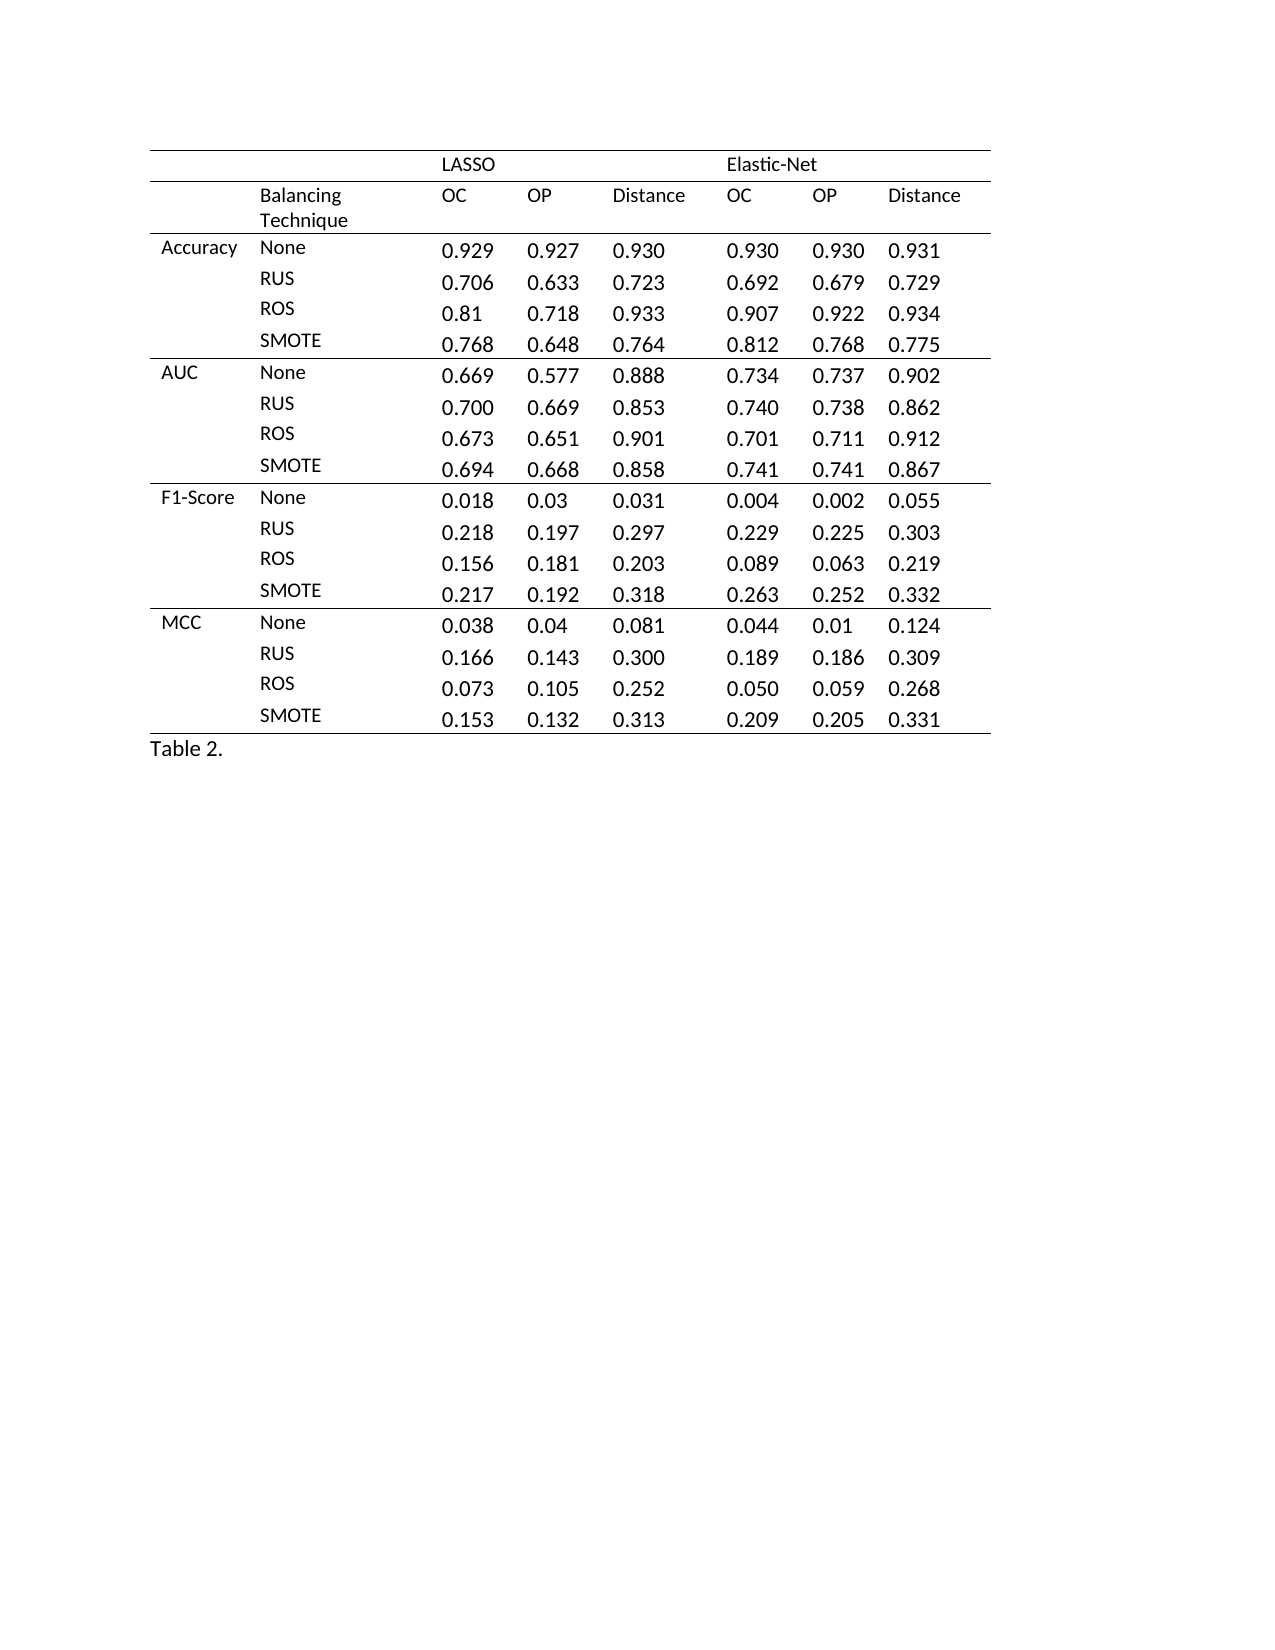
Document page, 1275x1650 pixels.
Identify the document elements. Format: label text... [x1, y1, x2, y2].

table_cell 0.668 [516, 452, 601, 483]
table_cell 0.059 [801, 671, 877, 702]
table_cell 0.081 [601, 609, 715, 639]
table_header [249, 151, 430, 181]
table_header Elastic-Net [715, 151, 991, 181]
table_cell RUS [249, 389, 430, 421]
table_cell 0.203 [601, 546, 715, 577]
table_cell [150, 182, 249, 233]
table_cell 0.050 [715, 671, 801, 702]
table_cell None [249, 359, 430, 389]
table_cell 0.858 [601, 452, 715, 483]
table_cell 0.912 [877, 421, 991, 452]
table_cell 0.931 [877, 234, 991, 264]
table_cell 0.153 [430, 702, 516, 733]
table_cell 0.132 [516, 702, 601, 733]
table_cell OP [516, 182, 601, 233]
table_cell 0.930 [601, 234, 715, 264]
table_cell 0.934 [877, 296, 991, 327]
table_cell AUC [150, 359, 249, 483]
table_cell 0.197 [516, 514, 601, 546]
table_cell 0.166 [430, 639, 516, 671]
table_cell SMOTE [249, 452, 430, 483]
table_cell 0.031 [601, 484, 715, 514]
table_cell 0.700 [430, 389, 516, 421]
table_cell OP [801, 182, 877, 233]
table_header [150, 151, 249, 181]
table_cell 0.718 [516, 296, 601, 327]
text Table 2. [150, 734, 1125, 762]
table_cell 0.186 [801, 639, 877, 671]
table_cell 0.309 [877, 639, 991, 671]
table_cell SMOTE [249, 702, 430, 733]
table_cell 0.252 [801, 577, 877, 608]
table_cell 0.331 [877, 702, 991, 733]
table_cell 0.577 [516, 359, 601, 389]
table_cell 0.648 [516, 327, 601, 358]
table_cell None [249, 484, 430, 514]
table_cell ROS [249, 296, 430, 327]
table_cell 0.907 [715, 296, 801, 327]
table_cell 0.81 [430, 296, 516, 327]
table_cell 0.669 [430, 359, 516, 389]
table_header LASSO [430, 151, 715, 181]
table_cell Distance [877, 182, 991, 233]
table_cell 0.063 [801, 546, 877, 577]
table_cell 0.143 [516, 639, 601, 671]
table_cell 0.669 [516, 389, 601, 421]
table_cell RUS [249, 264, 430, 296]
table_cell 0.692 [715, 264, 801, 296]
table_cell 0.124 [877, 609, 991, 639]
table_cell 0.930 [715, 234, 801, 264]
table_cell MCC [150, 609, 249, 733]
table_cell 0.229 [715, 514, 801, 546]
table_cell 0.867 [877, 452, 991, 483]
table_cell 0.218 [430, 514, 516, 546]
table_cell 0.263 [715, 577, 801, 608]
table_cell 0.737 [801, 359, 877, 389]
table_cell 0.156 [430, 546, 516, 577]
table_cell 0.741 [715, 452, 801, 483]
table_cell Accuracy [150, 234, 249, 358]
table_cell 0.723 [601, 264, 715, 296]
table_cell 0.738 [801, 389, 877, 421]
table_cell Distance [601, 182, 715, 233]
table_cell 0.018 [430, 484, 516, 514]
table_cell 0.189 [715, 639, 801, 671]
table_cell 0.268 [877, 671, 991, 702]
table_cell 0.089 [715, 546, 801, 577]
table_cell 0.217 [430, 577, 516, 608]
table_cell SMOTE [249, 577, 430, 608]
table_cell 0.764 [601, 327, 715, 358]
table_cell 0.105 [516, 671, 601, 702]
table_cell 0.711 [801, 421, 877, 452]
table_cell 0.038 [430, 609, 516, 639]
table_cell 0.734 [715, 359, 801, 389]
table_cell 0.313 [601, 702, 715, 733]
table_cell ROS [249, 421, 430, 452]
table_cell 0.004 [715, 484, 801, 514]
table_cell 0.225 [801, 514, 877, 546]
table_cell 0.303 [877, 514, 991, 546]
table_cell OC [715, 182, 801, 233]
table_cell SMOTE [249, 327, 430, 358]
table_cell 0.651 [516, 421, 601, 452]
table_cell 0.768 [801, 327, 877, 358]
table_cell Balancing Technique [249, 182, 430, 233]
table_cell ROS [249, 546, 430, 577]
table_cell 0.192 [516, 577, 601, 608]
table_cell F1-Score [150, 484, 249, 608]
table_cell 0.209 [715, 702, 801, 733]
table_cell 0.219 [877, 546, 991, 577]
table_cell 0.252 [601, 671, 715, 702]
table_cell ROS [249, 671, 430, 702]
table_cell 0.694 [430, 452, 516, 483]
table_cell 0.706 [430, 264, 516, 296]
table_cell 0.03 [516, 484, 601, 514]
table_cell 0.729 [877, 264, 991, 296]
table_cell RUS [249, 639, 430, 671]
table_cell 0.205 [801, 702, 877, 733]
table_cell 0.04 [516, 609, 601, 639]
table_cell 0.002 [801, 484, 877, 514]
table_cell 0.812 [715, 327, 801, 358]
table_cell 0.901 [601, 421, 715, 452]
table_cell 0.741 [801, 452, 877, 483]
table_cell OC [430, 182, 516, 233]
table_cell 0.775 [877, 327, 991, 358]
table_cell 0.933 [601, 296, 715, 327]
table_cell 0.853 [601, 389, 715, 421]
table_cell 0.055 [877, 484, 991, 514]
table_cell 0.318 [601, 577, 715, 608]
table_cell 0.929 [430, 234, 516, 264]
table_cell 0.181 [516, 546, 601, 577]
table_cell 0.768 [430, 327, 516, 358]
table_cell 0.927 [516, 234, 601, 264]
table_cell 0.044 [715, 609, 801, 639]
table_cell 0.332 [877, 577, 991, 608]
table_cell 0.701 [715, 421, 801, 452]
table_cell 0.673 [430, 421, 516, 452]
table_cell 0.679 [801, 264, 877, 296]
table_cell 0.930 [801, 234, 877, 264]
table_cell None [249, 609, 430, 639]
table_cell 0.297 [601, 514, 715, 546]
table_cell 0.862 [877, 389, 991, 421]
table_cell 0.01 [801, 609, 877, 639]
table_cell 0.922 [801, 296, 877, 327]
table_cell 0.888 [601, 359, 715, 389]
table_cell None [249, 234, 430, 264]
table_cell 0.300 [601, 639, 715, 671]
table_cell RUS [249, 514, 430, 546]
table_cell 0.633 [516, 264, 601, 296]
table_cell 0.902 [877, 359, 991, 389]
table_cell 0.073 [430, 671, 516, 702]
table_cell 0.740 [715, 389, 801, 421]
